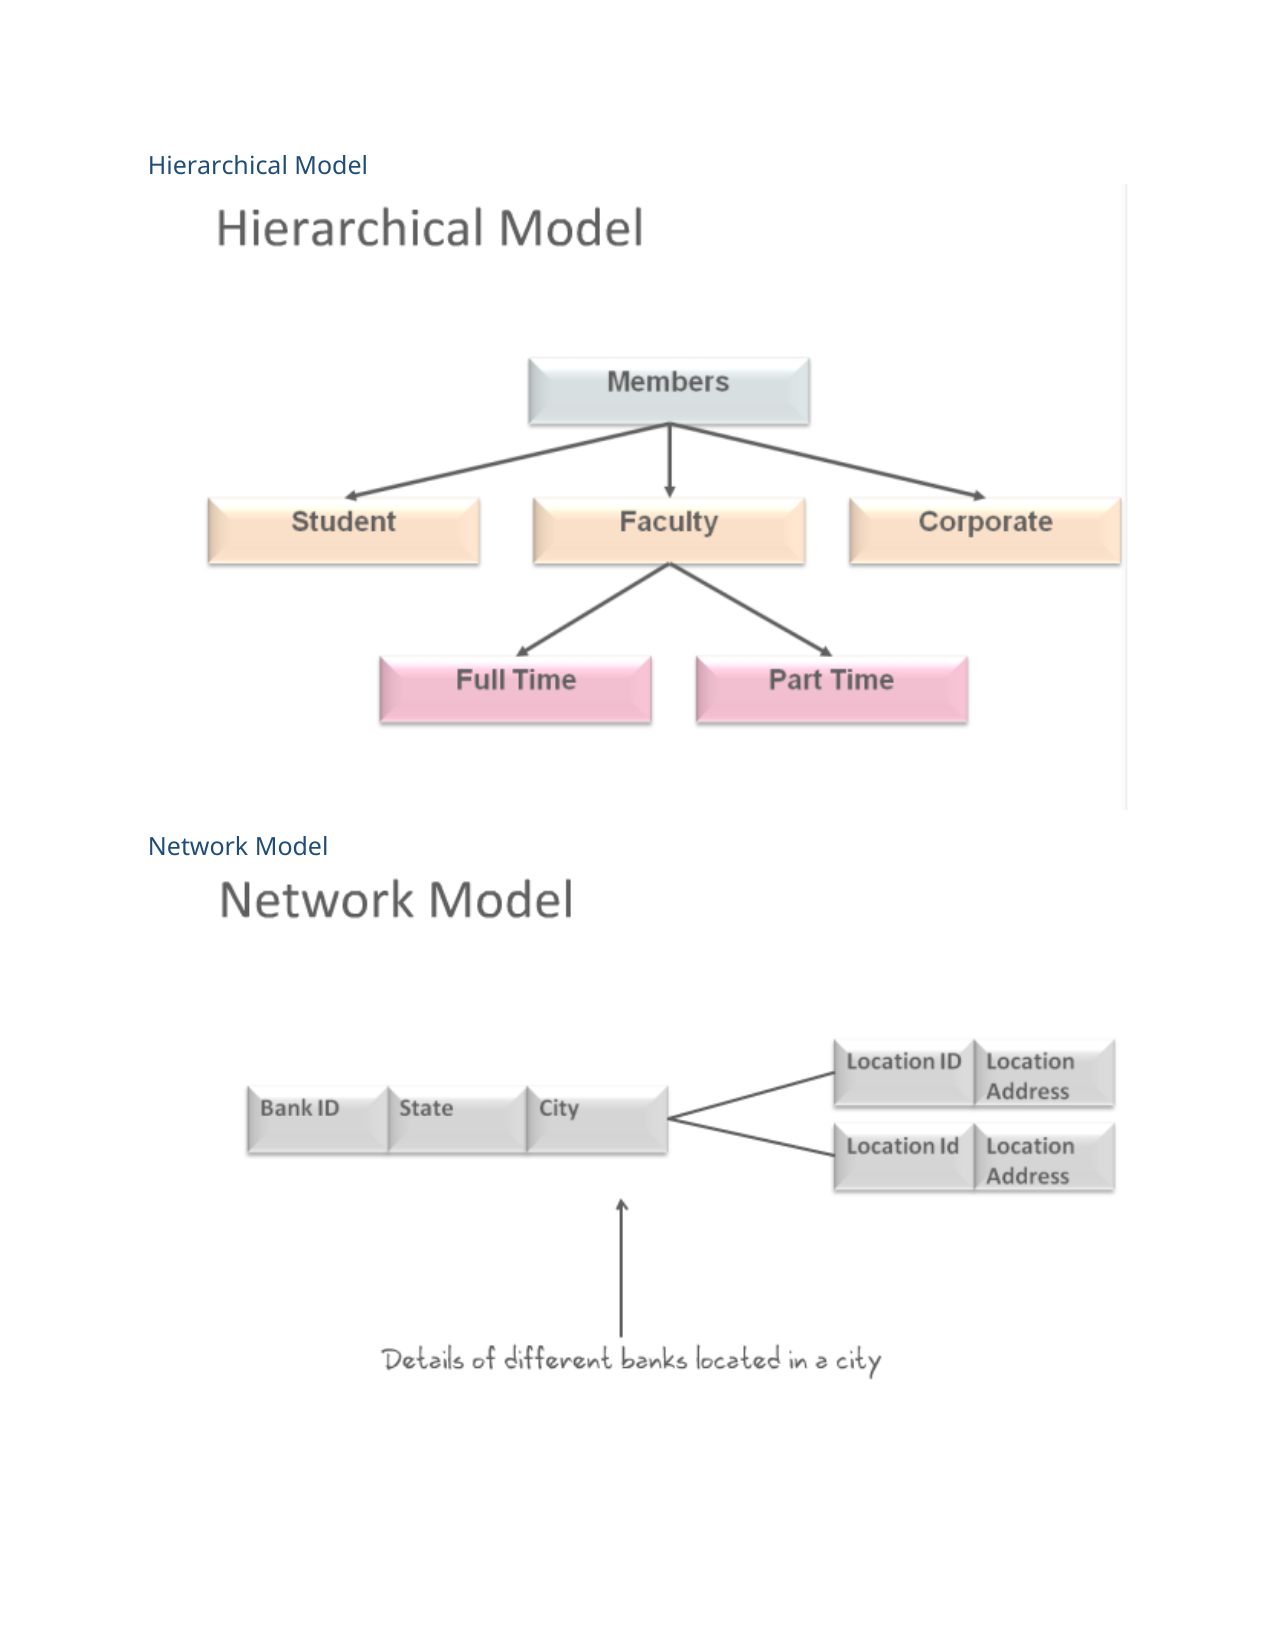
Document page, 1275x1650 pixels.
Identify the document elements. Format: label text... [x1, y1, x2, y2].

subtitle Hierarchical Model [148, 148, 1127, 182]
picture [147, 184, 1128, 810]
subtitle Network Model [148, 828, 1127, 862]
picture [147, 865, 1128, 1442]
